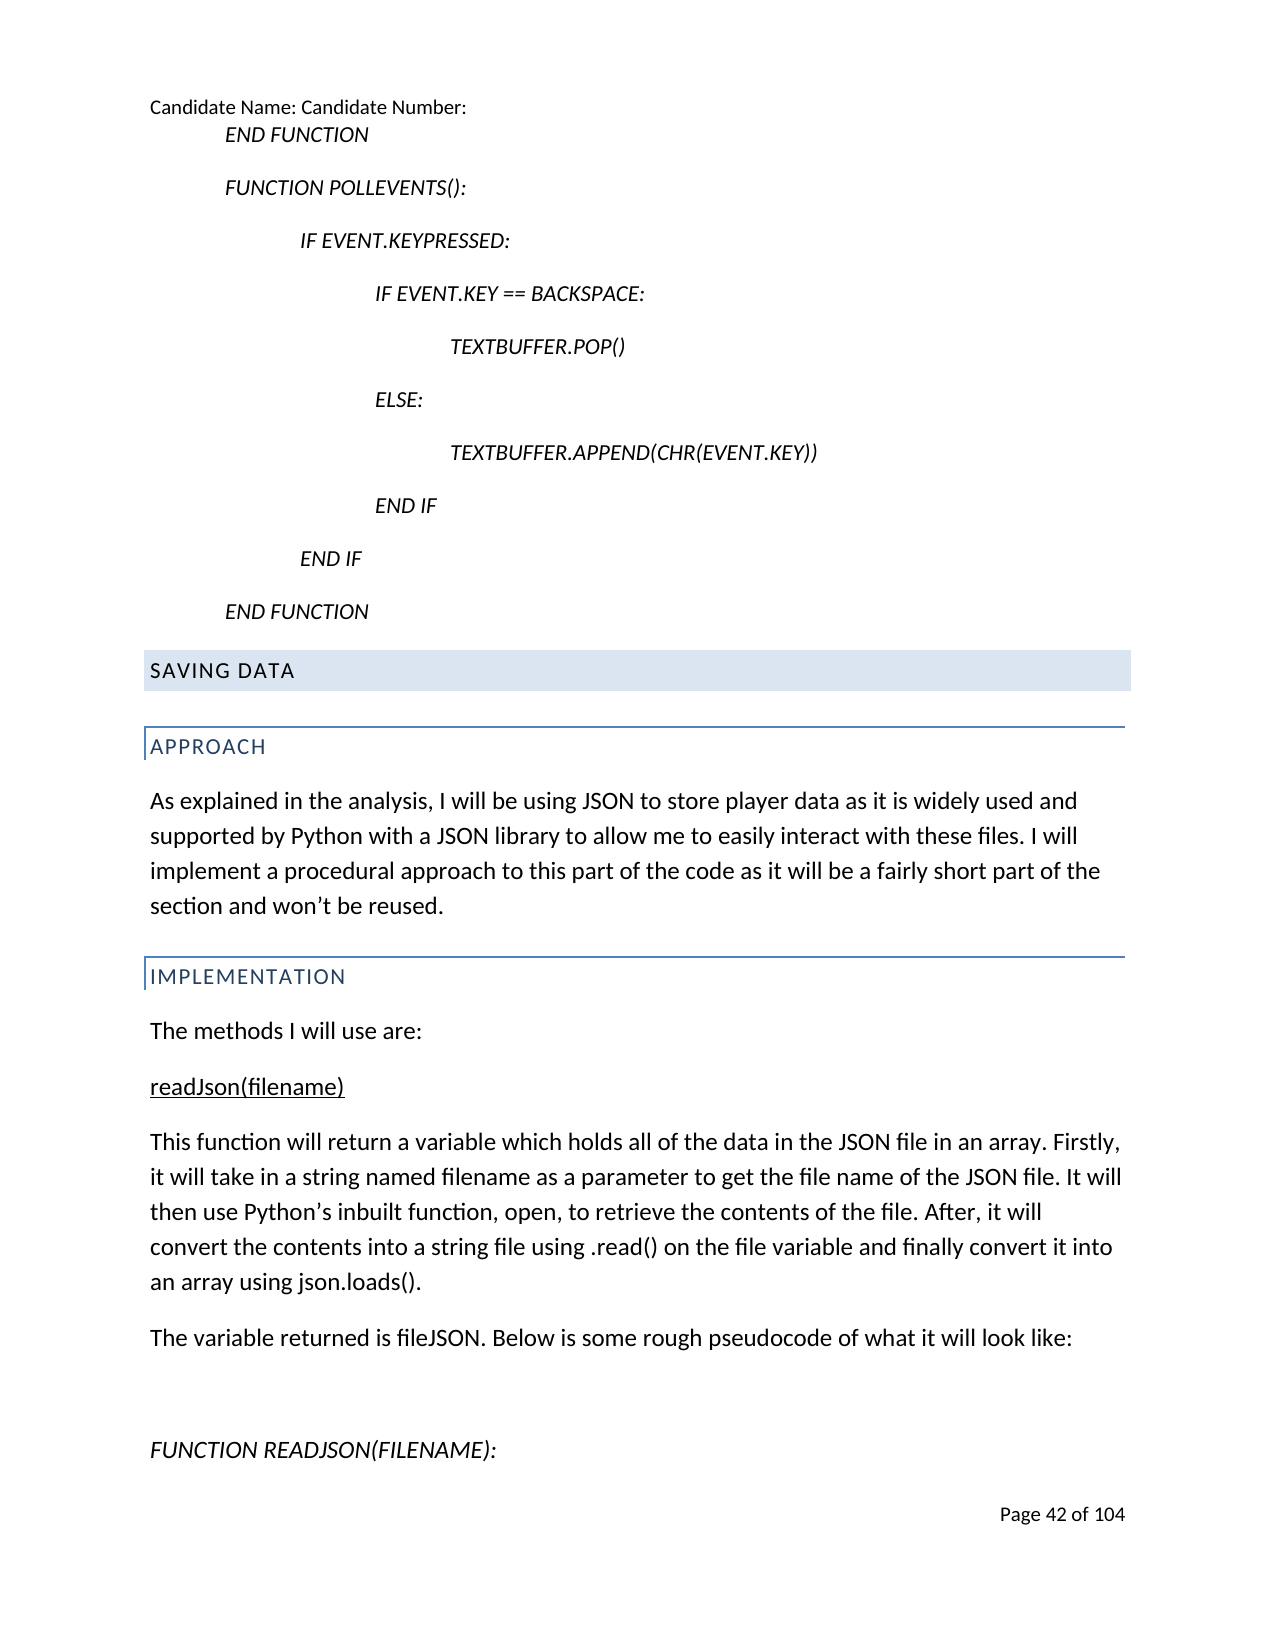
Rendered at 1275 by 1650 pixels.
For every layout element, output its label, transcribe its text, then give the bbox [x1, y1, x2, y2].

subtitle Approach [146, 728, 1125, 760]
subtitle Saving data [150, 656, 1125, 684]
text FUNCTION READJSON(FILENAME): [150, 1434, 1125, 1464]
text END IF [150, 544, 1125, 572]
text readJson(filename) [150, 1071, 1125, 1101]
text FUNCTION POLLEVENTS(): [150, 173, 1125, 201]
text IF EVENT.KEY == BACKSPACE: [150, 279, 1125, 307]
text The methods I will use are: [150, 1015, 1125, 1045]
text This function will return a variable which holds all of the data in the JSON file in an array. Firstly, it will take in a string named filename as a parameter to get the file name of the JSON file. It will then use Python’s inbuilt function, open, to retrieve the contents of the file. After, it will convert the contents into a string file using .read() on the file variable and finally convert it into an array using json.loads(). [150, 1127, 1125, 1297]
text END FUNCTION [150, 120, 1125, 148]
text As explained in the analysis, I will be using JSON to store player data as it is widely used and supported by Python with a JSON library to allow me to easily interact with these files. I will implement a procedural approach to this part of the code as it will be a fairly short part of the section and won’t be reused. [150, 785, 1125, 920]
text TEXTBUFFER.APPEND(CHR(EVENT.KEY)) [150, 438, 1125, 466]
text IF EVENT.KEYPRESSED: [150, 226, 1125, 254]
text TEXTBUFFER.POP() [150, 332, 1125, 360]
text END FUNCTION [150, 597, 1125, 625]
text The variable returned is fileJSON. Below is some rough pseudocode of what it will look like: [150, 1322, 1125, 1353]
text END IF [150, 491, 1125, 519]
text ELSE: [150, 385, 1125, 413]
subtitle Implementation [146, 958, 1125, 990]
